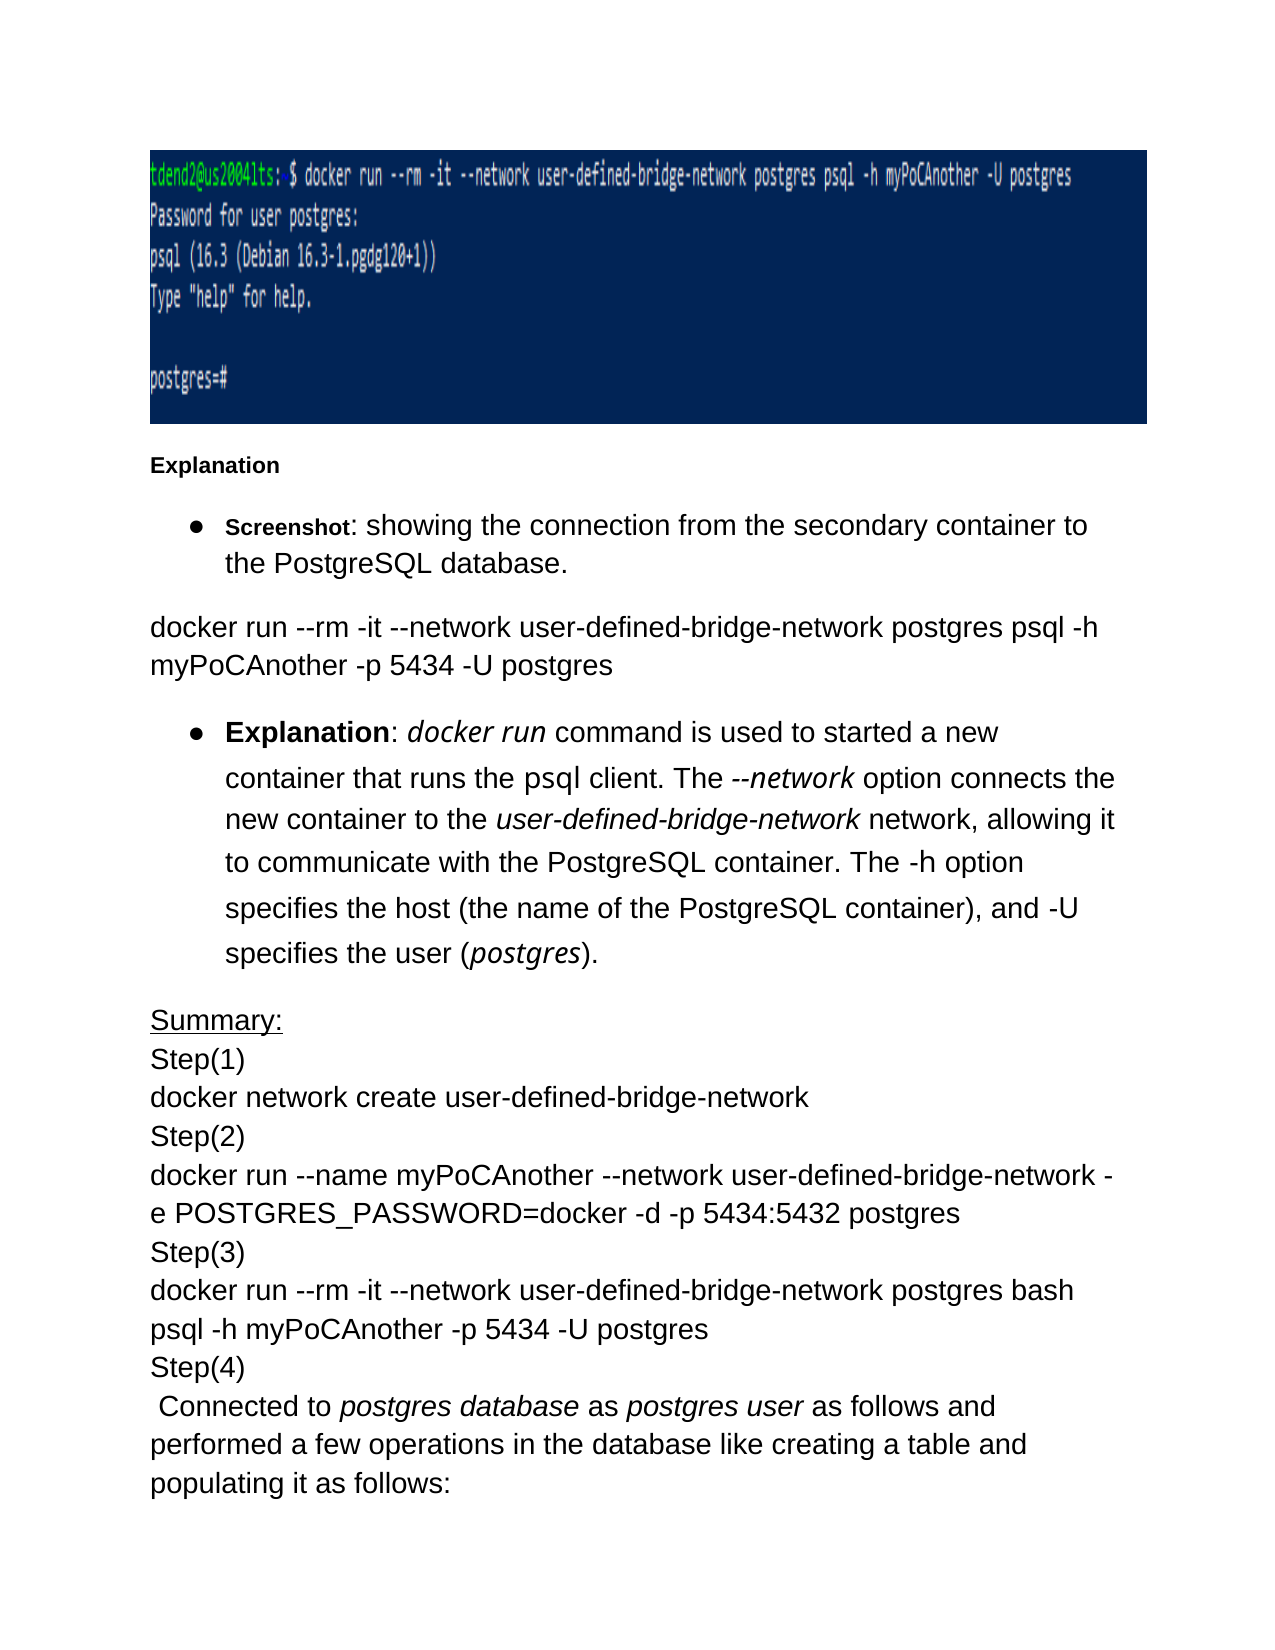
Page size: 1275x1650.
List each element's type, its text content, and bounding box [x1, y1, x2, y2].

text docker run --rm -it --network user-defined-bridge-network postgres psql -h myPoCAnother -p 5434 -U postgres [150, 609, 1125, 682]
text Summary: [150, 1003, 1125, 1037]
list Explanation: docker run command is used to started a new container that runs the psql client. The --network option connects the new container to the user-defined-bridge-network network, allowing it to communicate with the PostgreSQL container. The -h option specifies the host (the name of the PostgreSQL container), and -U specifies the user (postgres). [187, 712, 1125, 972]
text Step(3) [150, 1234, 1125, 1268]
picture [150, 150, 1147, 424]
text docker run --name myPoCAnother --network user-defined-bridge-network -e POSTGRES_PASSWORD=docker -d -p 5434:5432 postgres [150, 1157, 1125, 1229]
text Step(2) [150, 1119, 1125, 1152]
list Screenshot: showing the connection from the secondary container to the PostgreSQL database. [187, 507, 1125, 579]
text Connected to postgres database as postgres user as follows and performed a few operations in the database like creating a table and populating it as follows: [150, 1389, 1125, 1499]
text docker network create user-defined-bridge-network [150, 1080, 1125, 1114]
text Step(4) [150, 1350, 1125, 1384]
subtitle Explanation [150, 452, 1125, 479]
text docker run --rm -it --network user-defined-bridge-network postgres bash psql -h myPoCAnother -p 5434 -U postgres [150, 1273, 1125, 1345]
text Step(1) [150, 1042, 1125, 1075]
